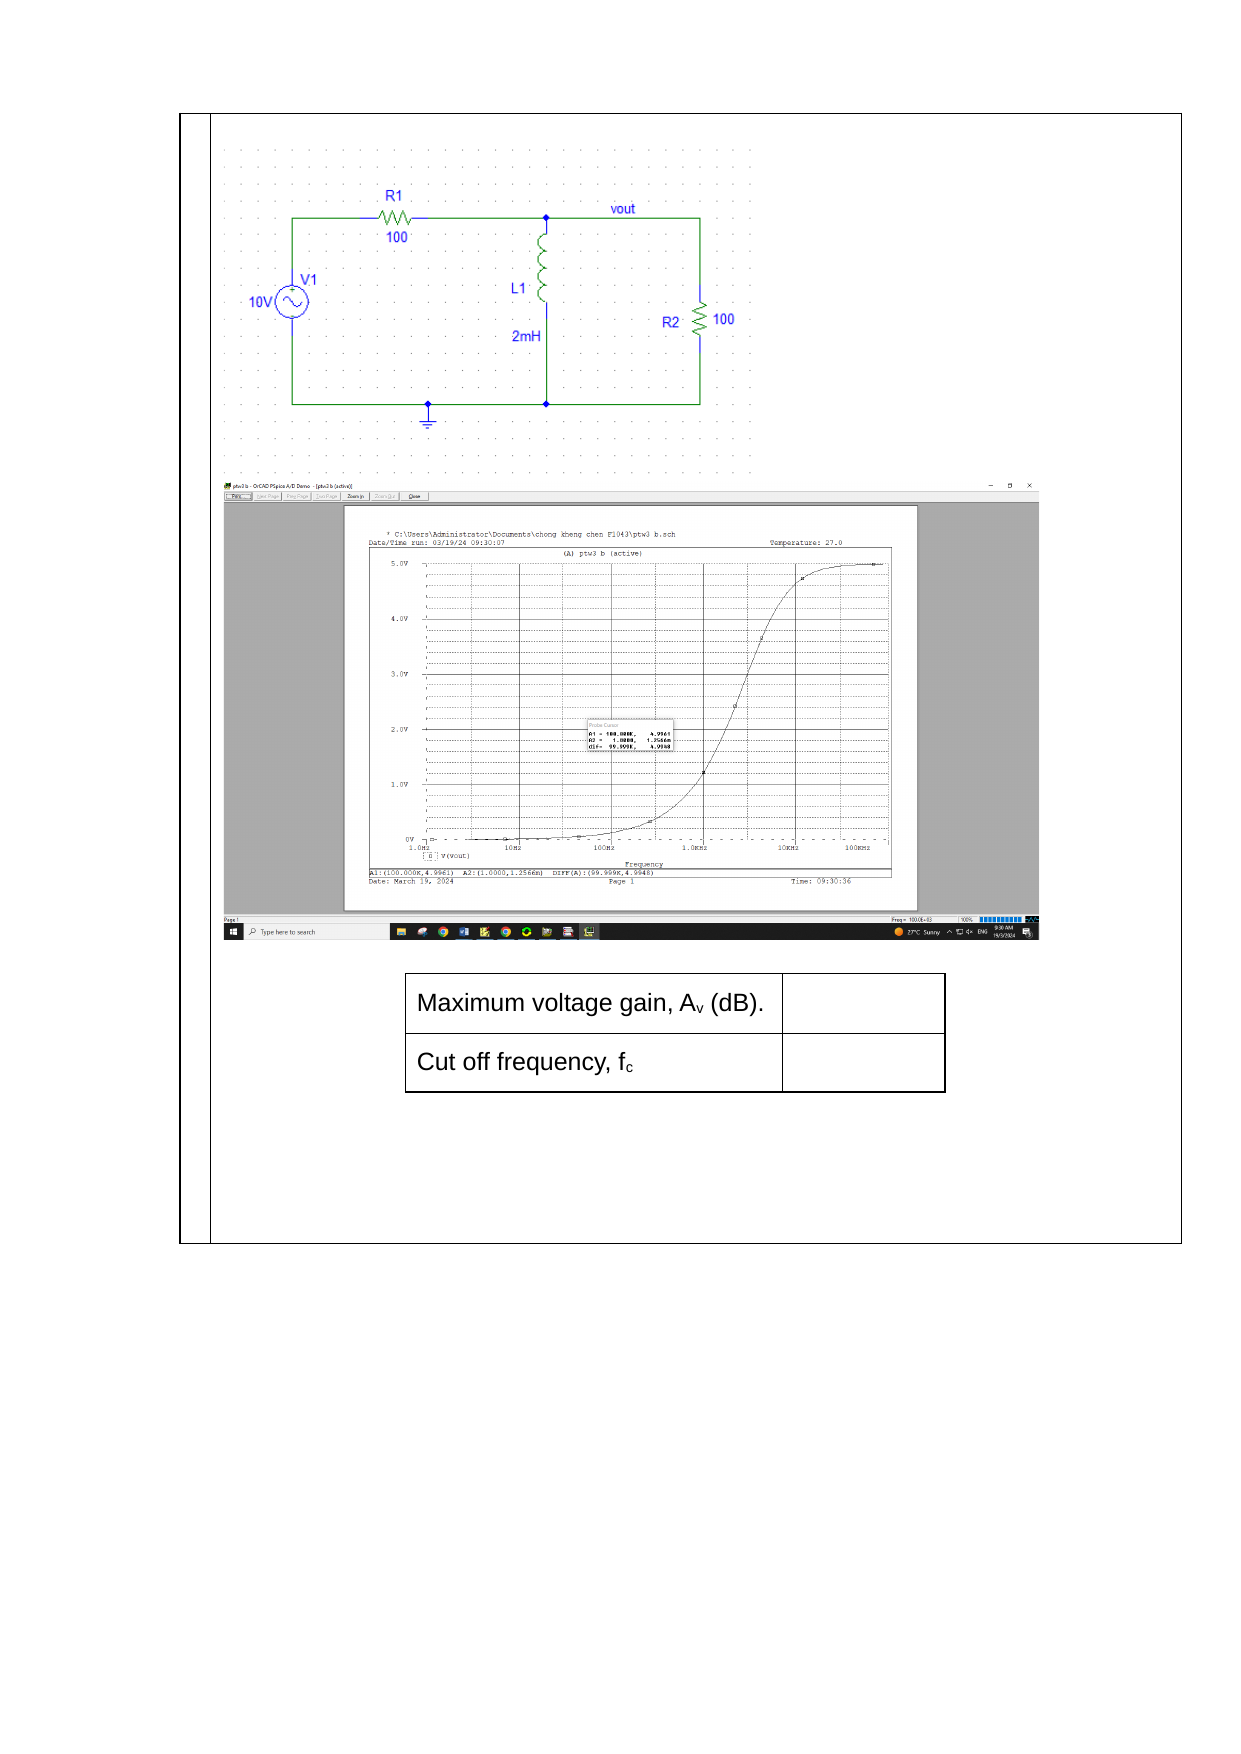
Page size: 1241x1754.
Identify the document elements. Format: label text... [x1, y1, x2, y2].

picture [223, 145, 754, 478]
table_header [211, 114, 1181, 1243]
picture [223, 481, 1040, 940]
table_header 6 [181, 114, 210, 1243]
